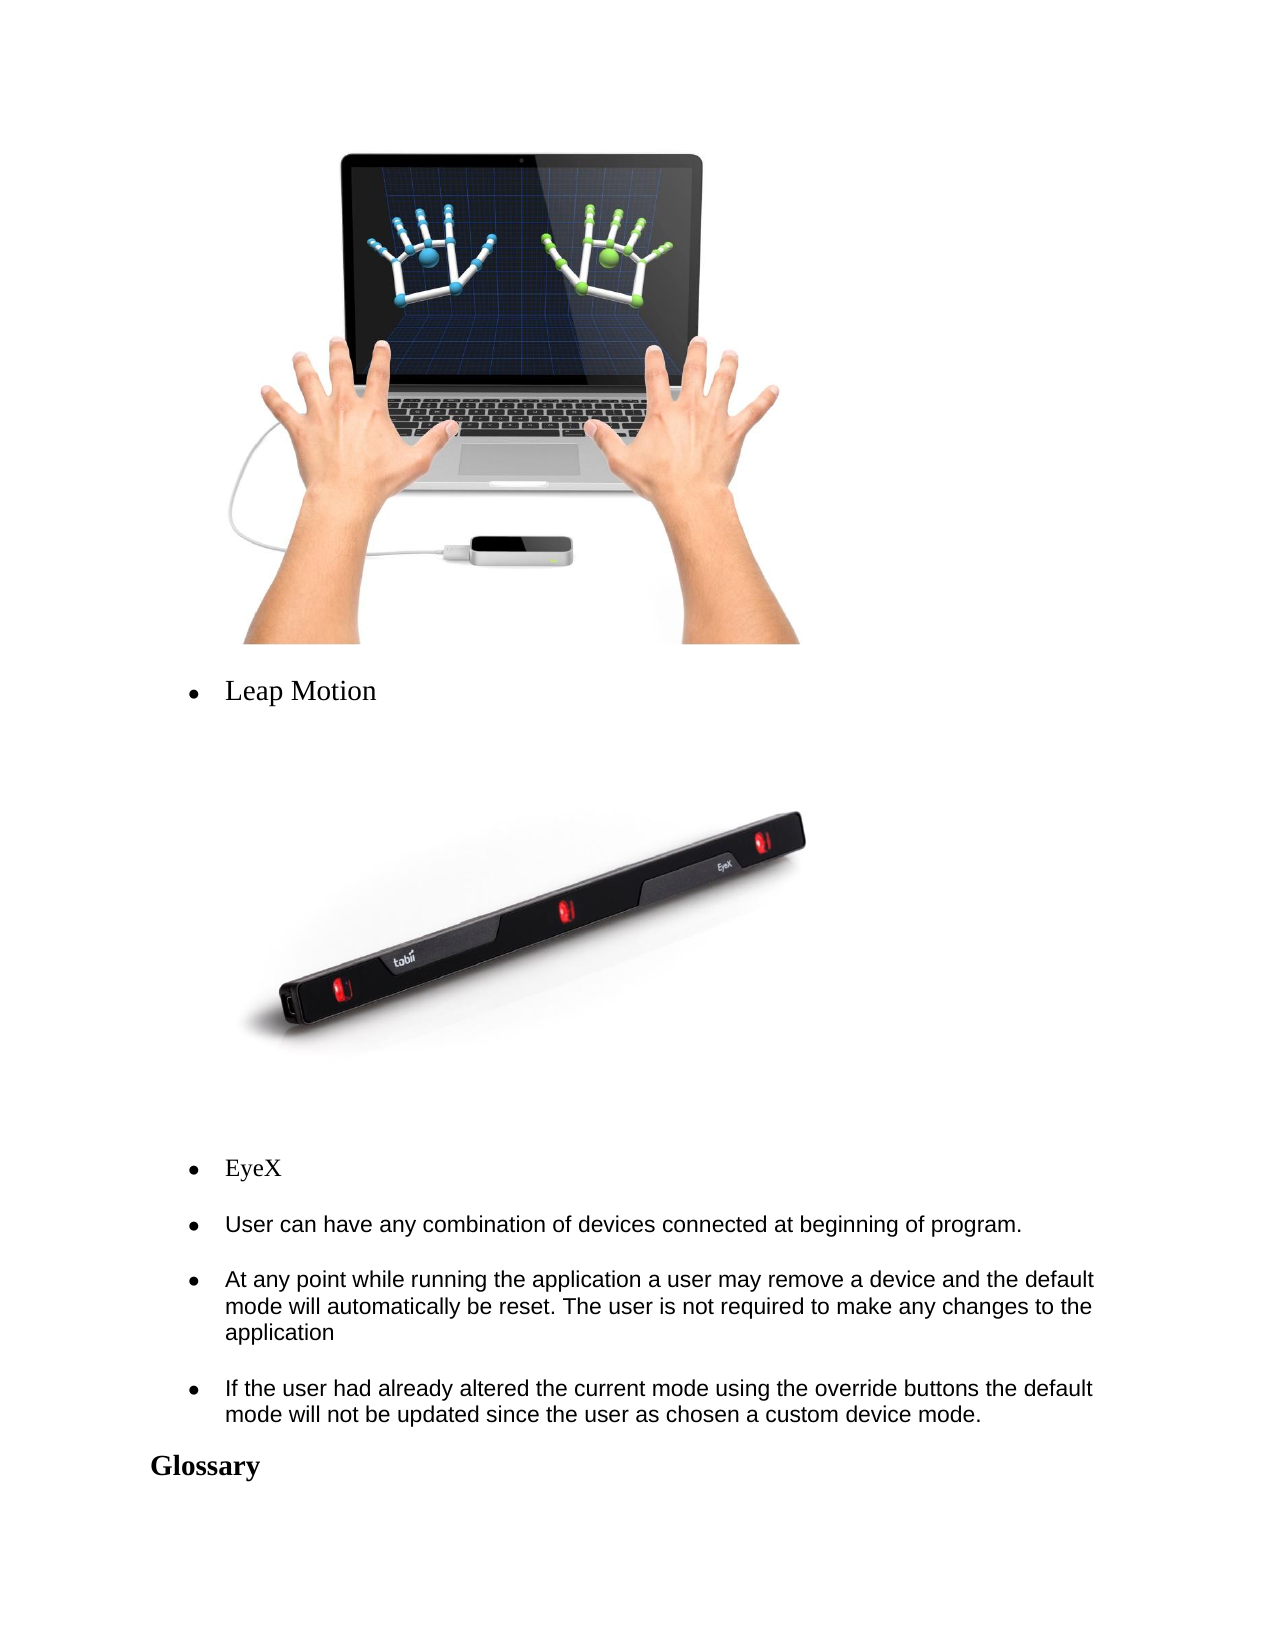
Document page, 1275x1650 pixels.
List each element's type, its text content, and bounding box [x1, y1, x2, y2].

list EyeX [187, 1153, 1125, 1182]
list If the user had already altered the current mode using the override buttons the default mode will not be updated since the user as chosen a custom device mode. [187, 1374, 1125, 1427]
list At any point while running the application a user may remove a device and the default mode will automatically be reset. The user is not required to make any changes to the application [187, 1266, 1125, 1345]
text Glossary [150, 1448, 1125, 1482]
picture [225, 734, 853, 1153]
picture [225, 150, 803, 645]
list User can have any combination of devices connected at beginning of program. [187, 1211, 1125, 1237]
list Leap Motion [187, 673, 1125, 707]
